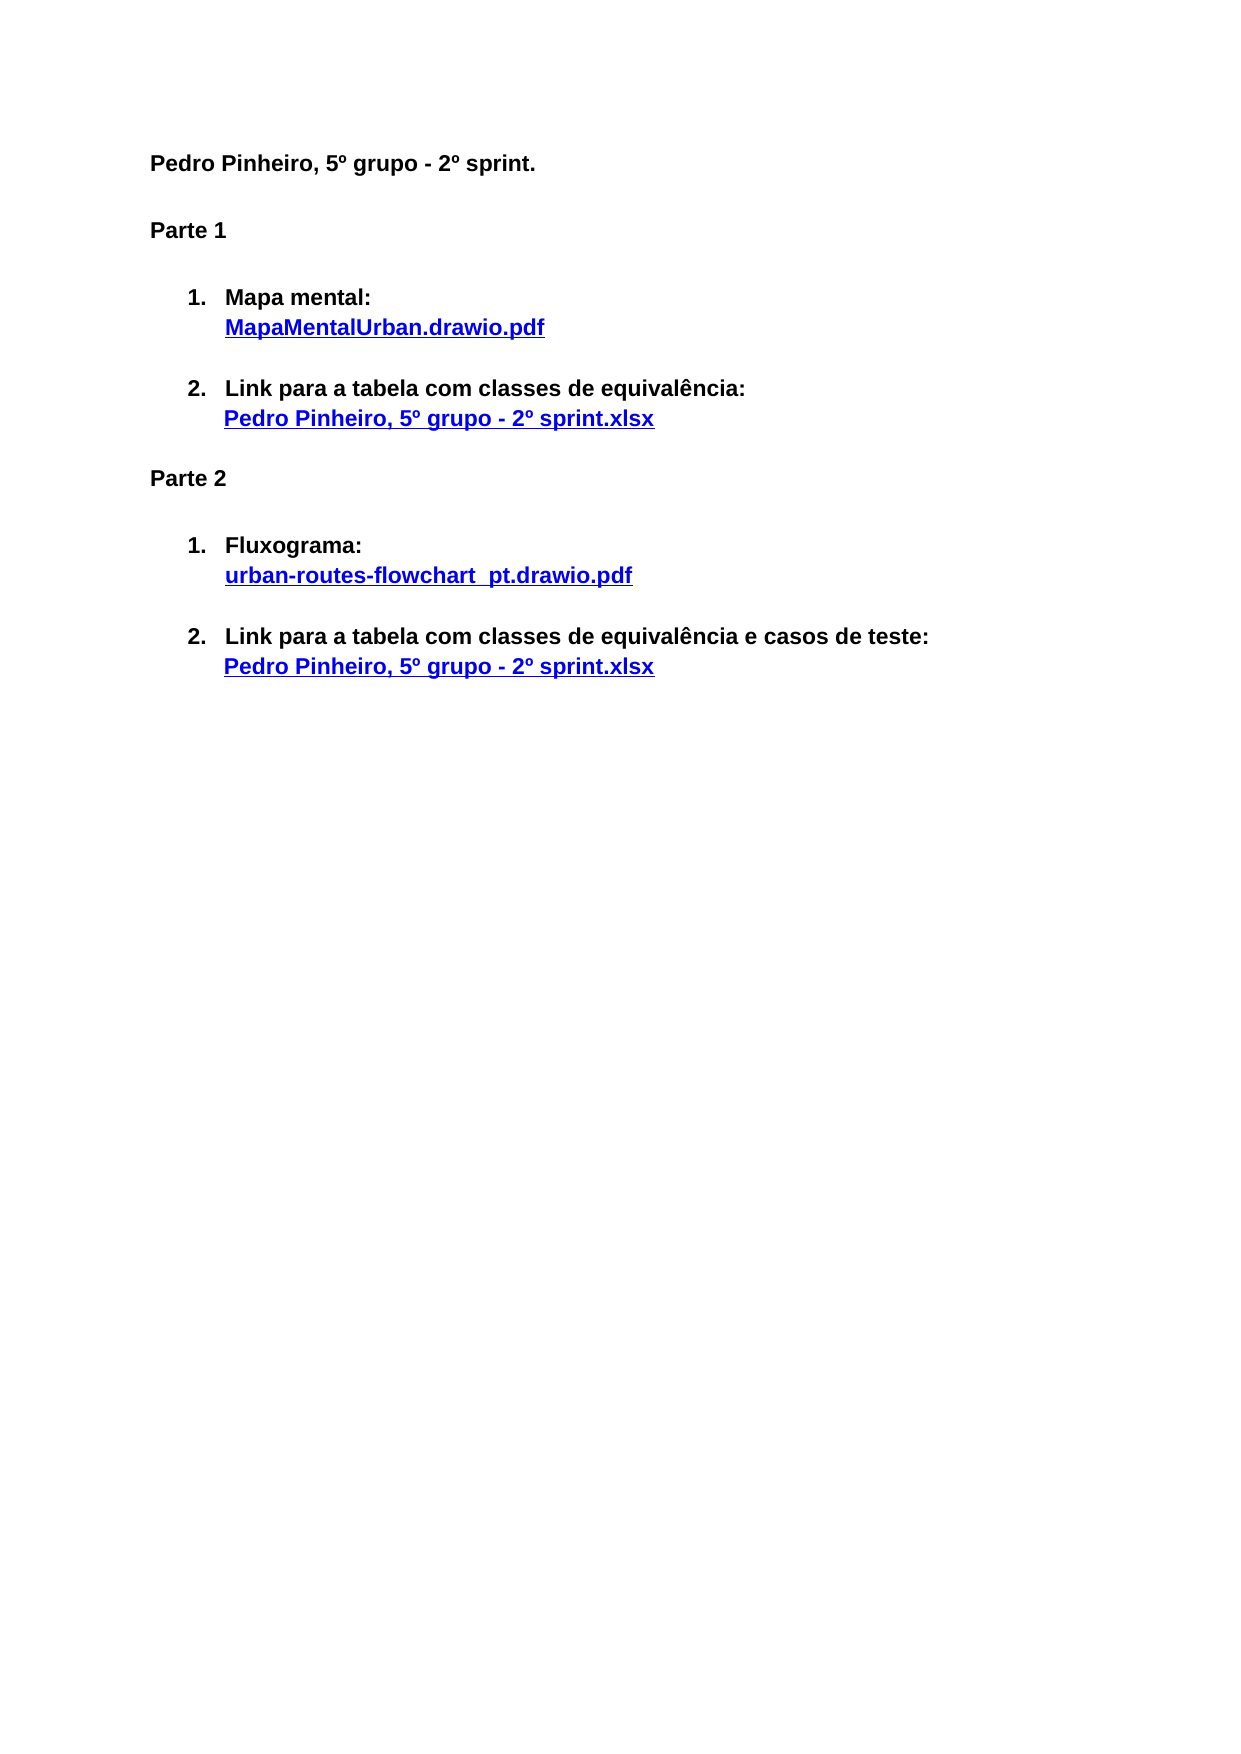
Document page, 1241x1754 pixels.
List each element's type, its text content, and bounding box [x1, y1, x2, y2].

list Mapa mental: [187, 284, 1094, 310]
text Pedro Pinheiro, 5º grupo - 2º sprint. [150, 150, 1094, 176]
list Link para a tabela com classes de equivalência e casos de teste: [187, 623, 1094, 649]
list Link para a tabela com classes de equivalência: [187, 375, 1094, 401]
text Parte 2 [150, 465, 1094, 492]
text Parte 1 [150, 217, 1094, 244]
text Pedro Pinheiro, 5º grupo - 2º sprint.xlsx [224, 405, 1094, 431]
list Fluxograma: [187, 532, 1094, 558]
text urban-routes-flowchart_pt.drawio.pdf [225, 562, 1138, 619]
text Pedro Pinheiro, 5º grupo - 2º sprint.xlsx [224, 653, 1094, 679]
text MapaMentalUrban.drawio.pdf [225, 314, 1094, 341]
